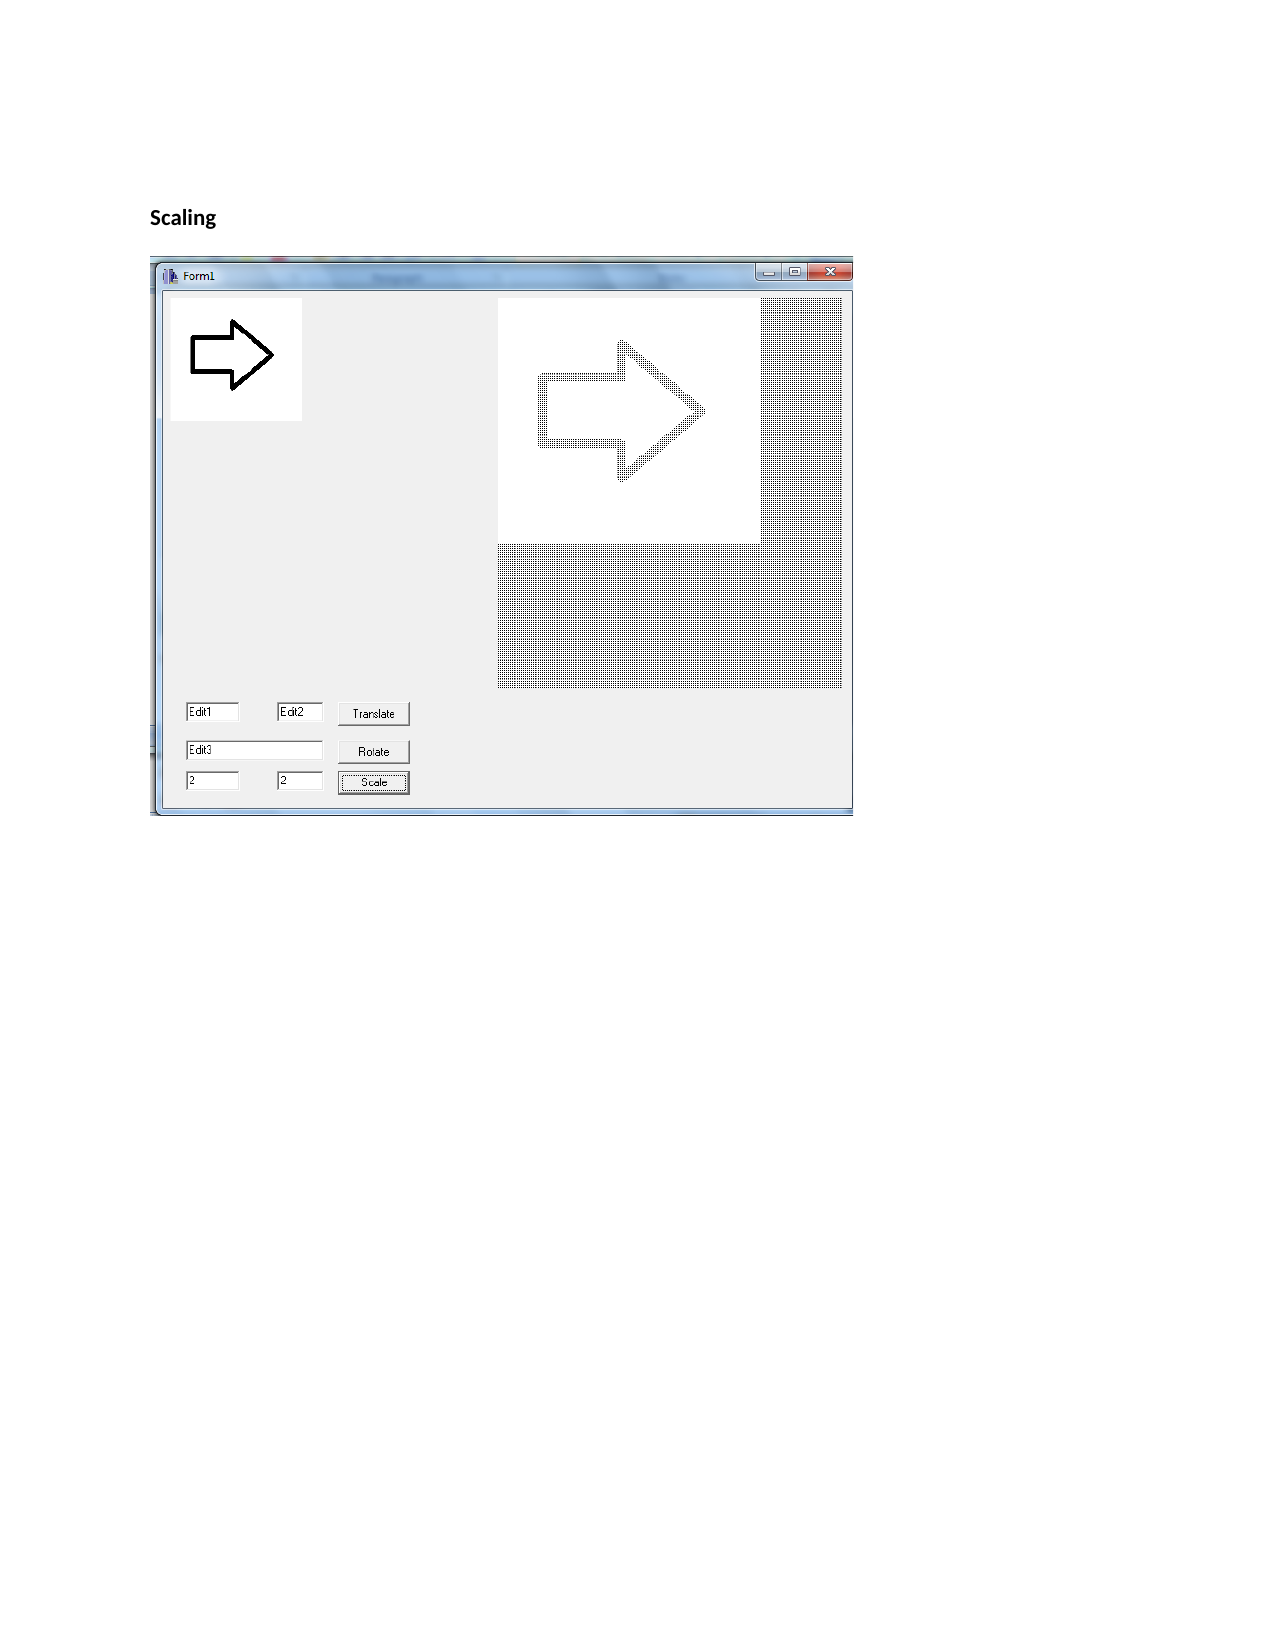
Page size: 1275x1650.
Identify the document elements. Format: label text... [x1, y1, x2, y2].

text Scaling [150, 203, 1125, 231]
picture [150, 256, 854, 816]
